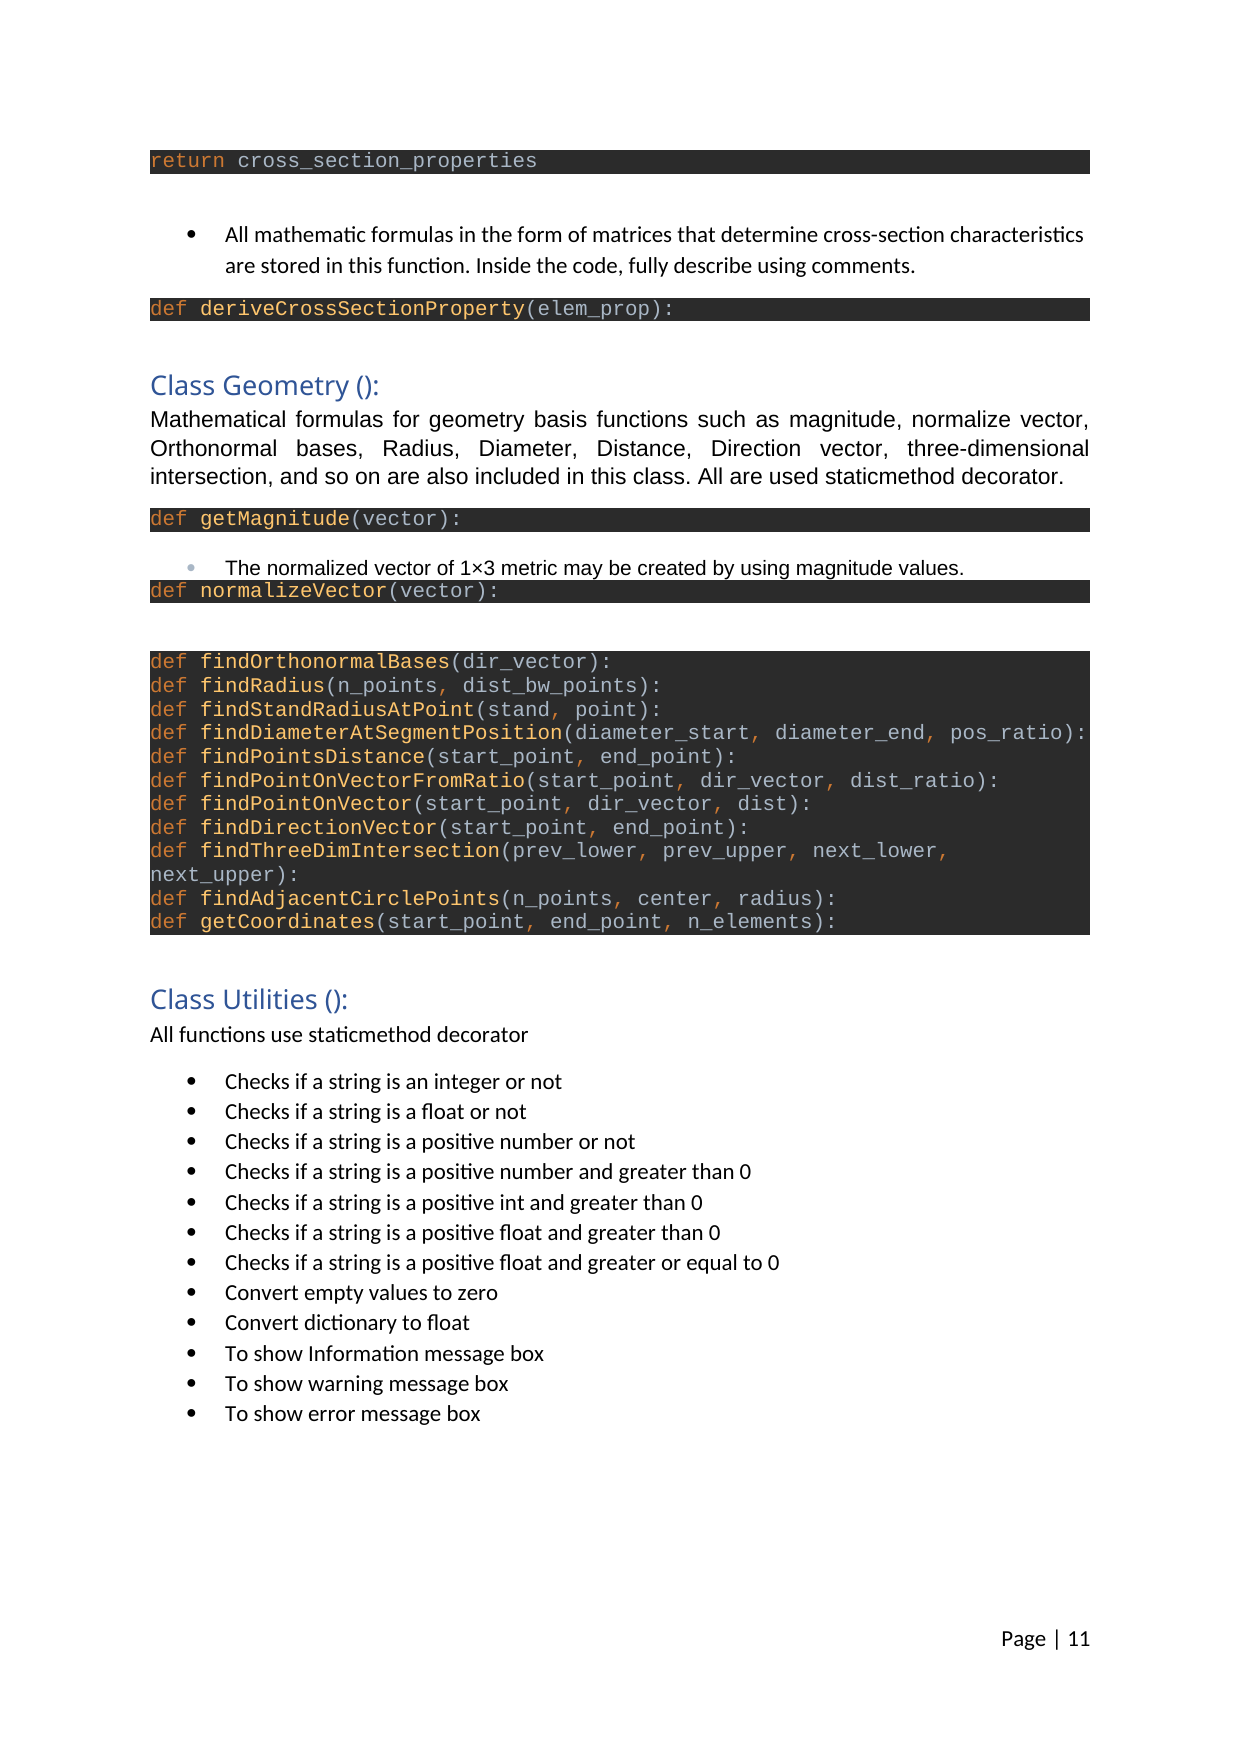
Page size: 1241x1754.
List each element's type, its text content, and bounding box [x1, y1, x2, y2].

text def normalizeVector(vector): [150, 580, 1090, 603]
list Convert dictionary to float [187, 1308, 1090, 1337]
text def findDiameterAtSegmentPosition(diameter_start, diameter_end, pos_ratio): [150, 722, 1090, 746]
text def findDirectionVector(start_point, end_point): [150, 817, 1090, 841]
list Convert empty values to zero [187, 1278, 1090, 1306]
text def findPointOnVector(start_point, dir_vector, dist): [150, 793, 1090, 817]
text All functions use staticmethod decorator [150, 1020, 1090, 1048]
list The normalized vector of 1×3 metric may be created by using magnitude values. [187, 556, 1090, 580]
list To show warning message box [187, 1369, 1090, 1397]
list To show error message box [187, 1399, 1090, 1427]
subtitle Class Utilities (): [150, 980, 1090, 1017]
text def findThreeDimIntersection(prev_lower, prev_upper, next_lower, next_upper): [150, 841, 1090, 888]
text def findAdjacentCirclePoints(n_points, center, radius): [150, 888, 1090, 911]
list To show Information message box [187, 1339, 1090, 1367]
text Mathematical formulas for geometry basis functions such as magnitude, normalize vector, Orthonormal bases, Radius, Diameter, Distance, Direction vector, three-dimensional intersection, and so on are also included in this class. All are used staticmethod decorator. [150, 406, 1090, 489]
text def deriveCrossSectionProperty(elem_prop): [150, 298, 1090, 321]
list Checks if a string is an integer or not [187, 1067, 1090, 1095]
list Checks if a string is a positive float and greater or equal to 0 [187, 1248, 1090, 1276]
list Checks if a string is a float or not [187, 1097, 1090, 1125]
list All mathematic formulas in the form of matrices that determine cross-section characteristics are stored in this function. Inside the code, fully describe using comments. [187, 221, 1090, 279]
text def findStandRadiusAtPoint(stand, point): [150, 699, 1090, 722]
list Checks if a string is a positive int and greater than 0 [187, 1188, 1090, 1216]
text def findRadius(n_points, dist_bw_points): [150, 675, 1090, 699]
text def getCoordinates(start_point, end_point, n_elements): [150, 911, 1090, 935]
list Checks if a string is a positive number and greater than 0 [187, 1157, 1090, 1186]
subtitle Class Geometry (): [150, 366, 1090, 403]
text def getMagnitude(vector): [150, 508, 1090, 532]
text def findPointOnVectorFromRatio(start_point, dir_vector, dist_ratio): [150, 769, 1090, 793]
list Checks if a string is a positive number or not [187, 1127, 1090, 1155]
list Checks if a string is a positive float and greater than 0 [187, 1218, 1090, 1246]
text return cross_section_properties [150, 150, 1090, 174]
text def findPointsDistance(start_point, end_point): [150, 746, 1090, 769]
text def findOrthonormalBases(dir_vector): [150, 651, 1090, 675]
